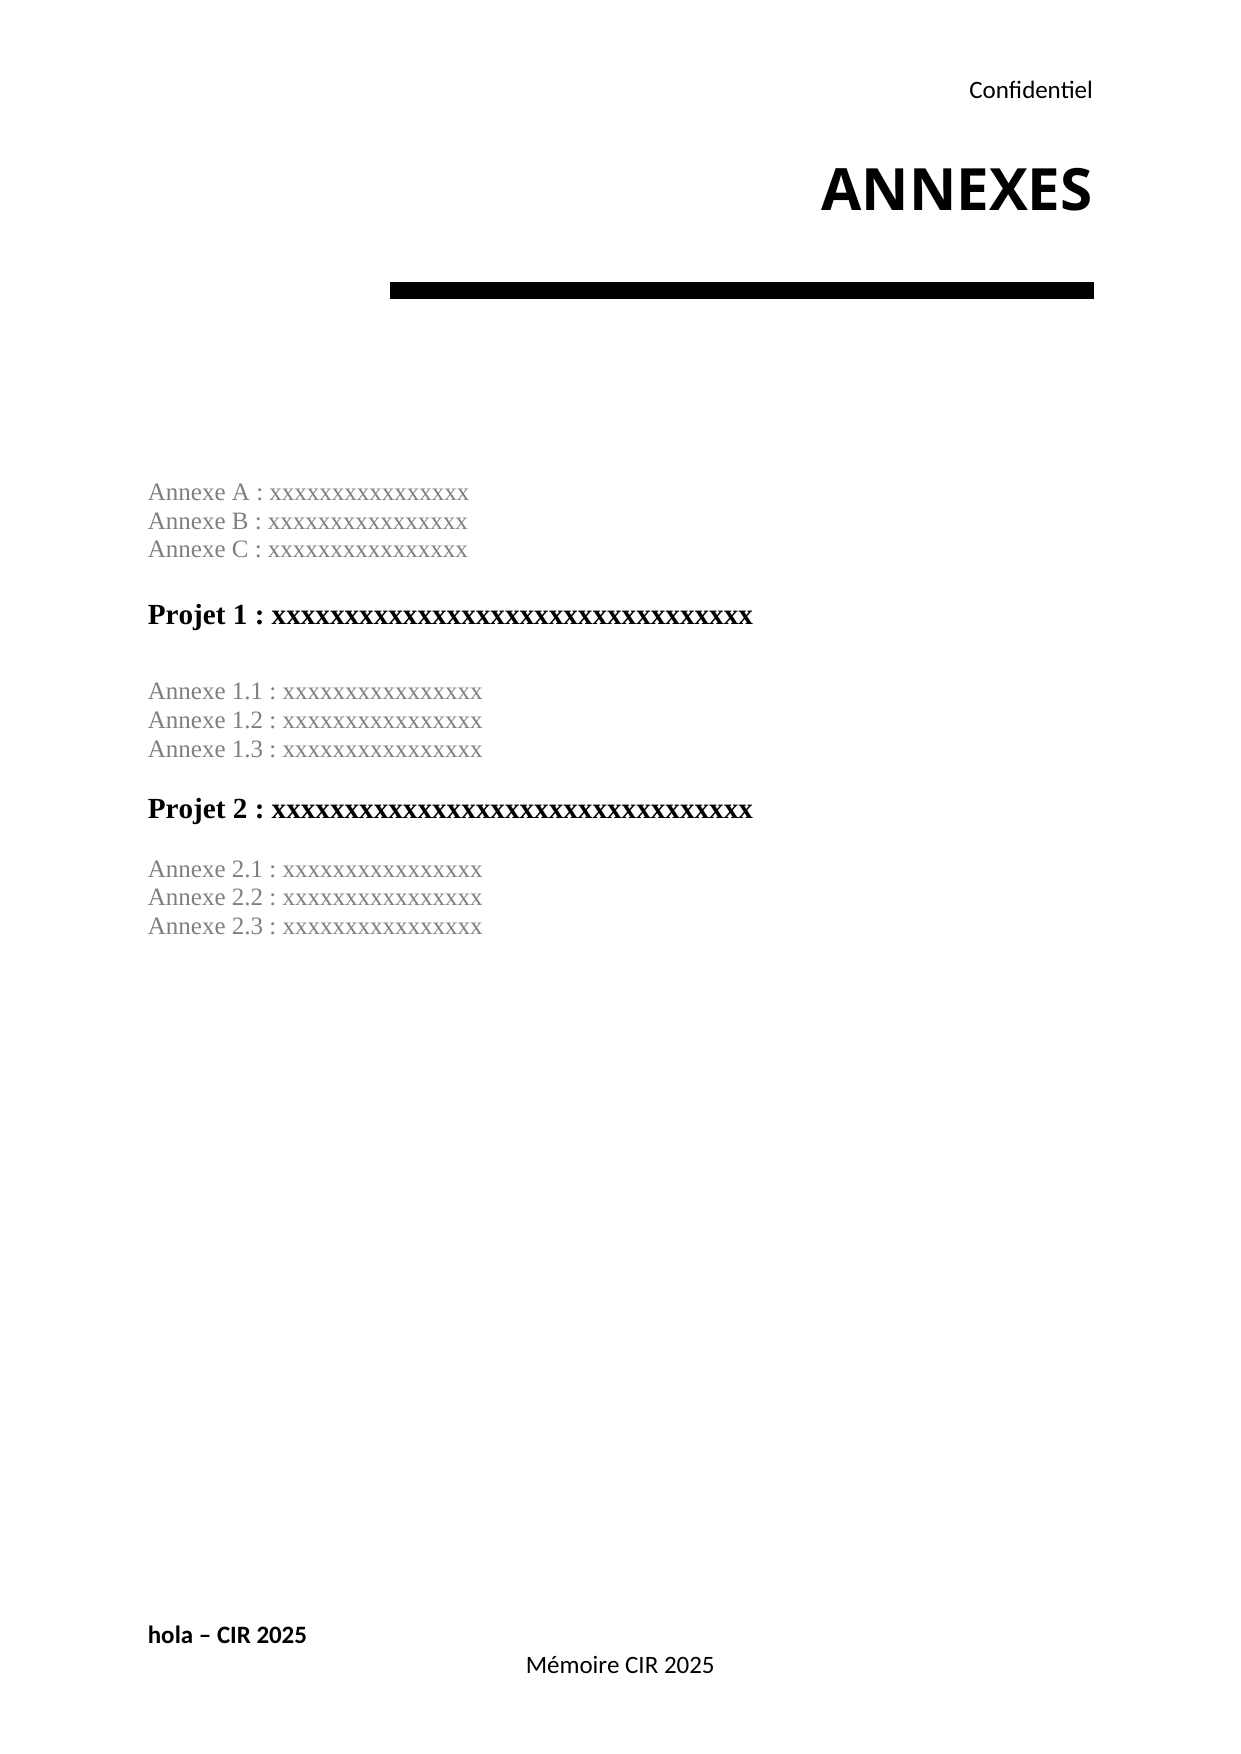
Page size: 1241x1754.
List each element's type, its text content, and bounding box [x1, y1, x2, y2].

text Annexe B : xxxxxxxxxxxxxxxx [148, 506, 1093, 534]
text Annexe 2.3 : xxxxxxxxxxxxxxxx [148, 911, 1093, 940]
text Annexe A : xxxxxxxxxxxxxxxx [148, 477, 1093, 506]
text Projet 2 : xxxxxxxxxxxxxxxxxxxxxxxxxxxxxxxxx [148, 791, 1093, 825]
text Projet 1 : xxxxxxxxxxxxxxxxxxxxxxxxxxxxxxxxx [148, 597, 1093, 630]
text Annexe 1.1 : xxxxxxxxxxxxxxxx [148, 676, 1093, 705]
text Annexe 1.2 : xxxxxxxxxxxxxxxx [148, 705, 1093, 734]
text Annexe 2.2 : xxxxxxxxxxxxxxxx [148, 882, 1093, 911]
text Annexe C : xxxxxxxxxxxxxxxx [148, 534, 1093, 563]
text ANNEXES [148, 148, 1093, 227]
text Annexe 1.3 : xxxxxxxxxxxxxxxx [148, 734, 1093, 763]
text Annexe 2.1 : xxxxxxxxxxxxxxxx [148, 854, 1093, 882]
